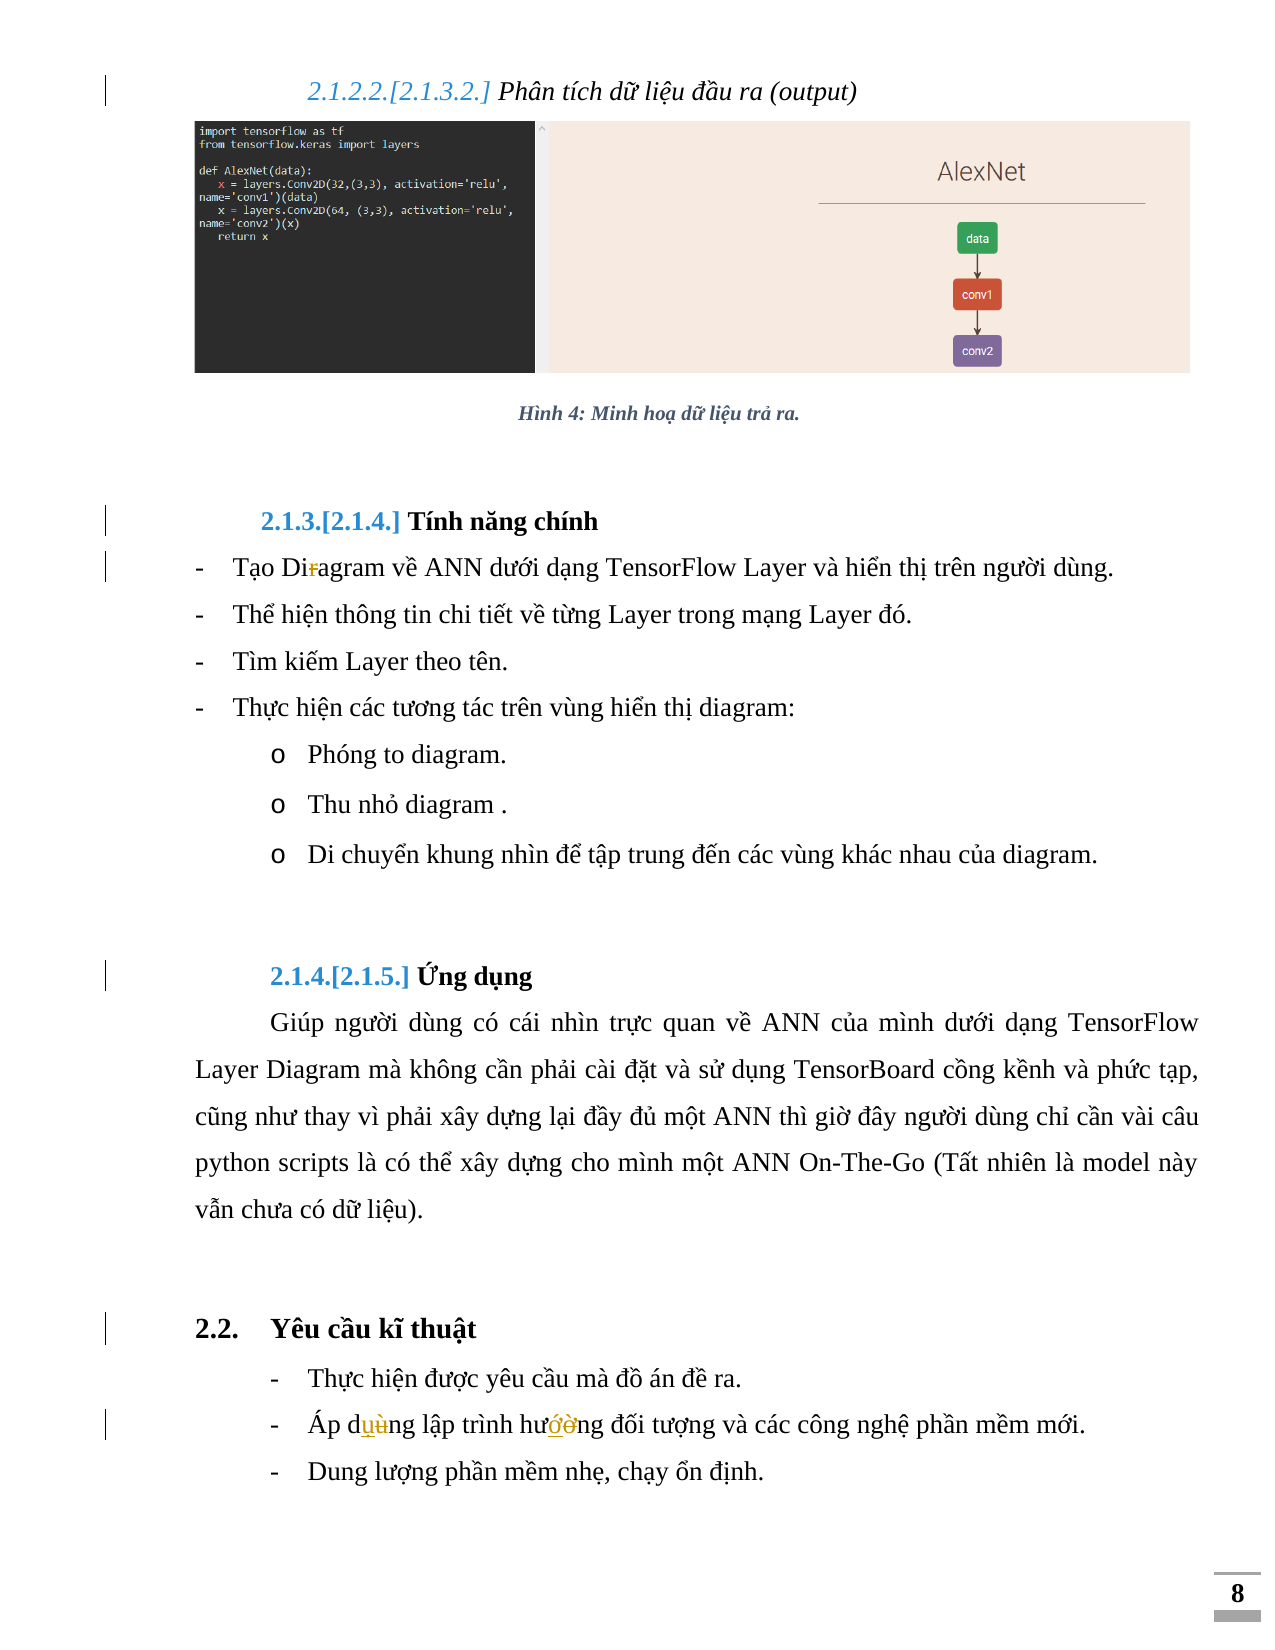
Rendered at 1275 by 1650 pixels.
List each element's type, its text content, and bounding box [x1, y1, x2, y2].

list Thể hiện thông tin chi tiết về từng Layer trong mạng Layer đó. [195, 598, 1200, 629]
subtitle Phân tích dữ liệu đầu ra (output) [307, 75, 1200, 106]
text Hình 4: Minh hoạ dữ liệu trả ra. [120, 401, 1200, 424]
subtitle Yêu cầu kĩ thuật [195, 1312, 1200, 1345]
text Giúp người dùng có cái nhìn trực quan về ANN của mình dưới dạng TensorFlow Layer Diagram mà không cần phải cài đặt và sử dụng TensorBoard cồng kềnh và phức tạp, cũng như thay vì phải xây dựng lại đầy đủ một ANN thì giờ đây người dùng chỉ cần vài câu python scripts là có thể xây dựng cho mình một ANN On-The-Go (Tất nhiên là model này vẫn chưa có dữ liệu). [195, 1007, 1200, 1224]
list Tìm kiếm Layer theo tên. [195, 644, 1200, 676]
list Phóng to diagram. [270, 738, 1200, 771]
list Dung lượng phần mềm nhẹ, chạy ổn định. [270, 1455, 1200, 1486]
list Áp dng lập trình hưng đối tượng và các công nghệ phần mềm mới. [270, 1408, 1200, 1440]
list Thực hiện các tương tác trên vùng hiển thị diagram: [195, 691, 1200, 722]
list Di chuyển khung nhìn để tập trung đến các vùng khác nhau của diagram. [270, 838, 1200, 872]
subtitle Tính năng chính [261, 504, 1200, 536]
picture [194, 121, 1191, 373]
list Tạo Diagram về ANN dưới dạng TensorFlow Layer và hiển thị trên người dùng. [195, 551, 1200, 582]
list Thu nhỏ diagram . [270, 788, 1200, 821]
list Thực hiện được yêu cầu mà đồ án đề ra. [270, 1362, 1200, 1393]
subtitle Ứng dụng [270, 960, 1200, 991]
